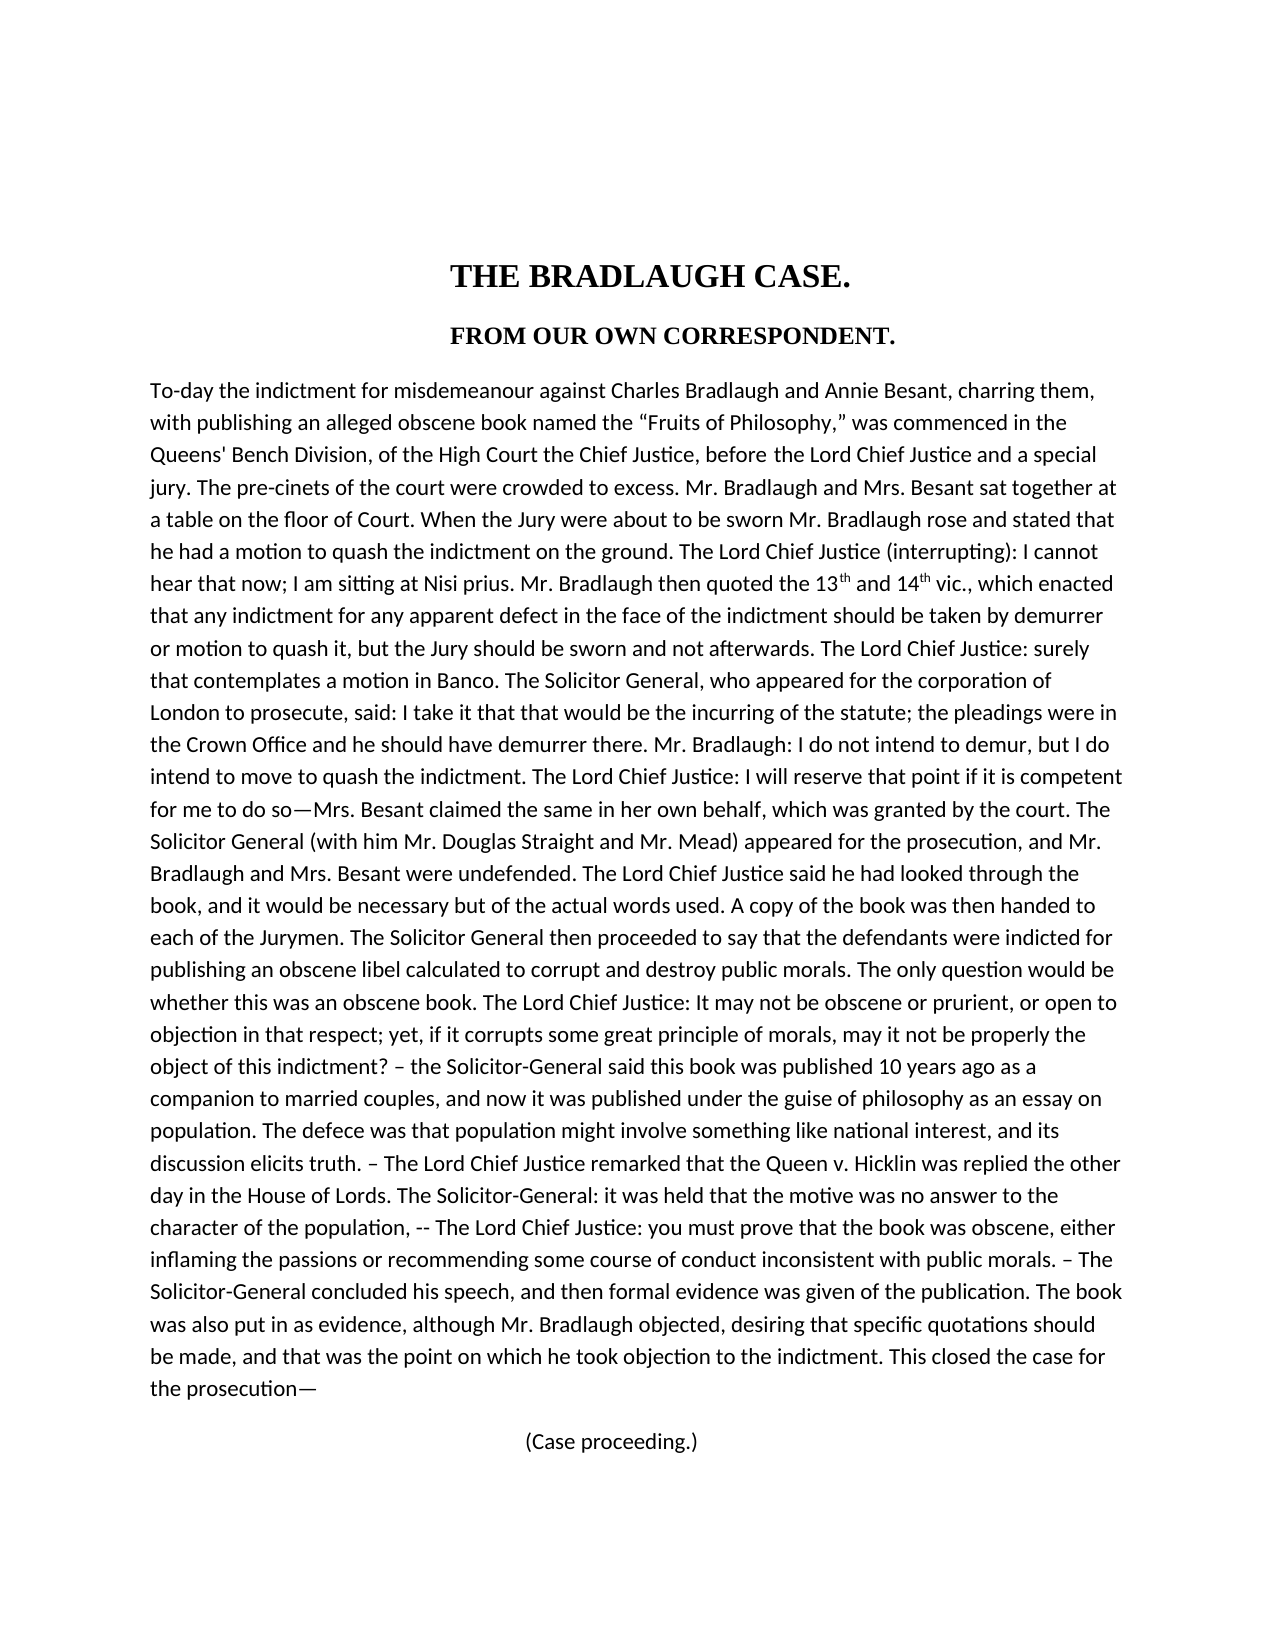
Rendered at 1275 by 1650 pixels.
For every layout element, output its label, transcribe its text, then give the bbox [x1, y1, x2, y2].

text THE BRADLAUGH CASE. [150, 256, 1125, 294]
text (Case proceeding.) [450, 1427, 1125, 1455]
text FROM OUR OWN CORRESPONDENT. [150, 321, 1125, 350]
text To-day the indictment for misdemeanour against Charles Bradlaugh and Annie Besant, charring them, with publishing an alleged obscene book named the “Fruits of Philosophy,” was commenced in the Queens' Bench Division, of the High Court the Chief Justice, before the Lord Chief Justice and a special jury. The pre-cinets of the court were crowded to excess. Mr. Bradlaugh and Mrs. Besant sat together at a table on the floor of Court. When the Jury were about to be sworn Mr. Bradlaugh rose and stated that he had a motion to quash the indictment on the ground. The Lord Chief Justice (interrupting): I cannot hear that now; I am sitting at Nisi prius. Mr. Bradlaugh then quoted the 13th and 14th vic., which enacted that any indictment for any apparent defect in the face of the indictment should be taken by demurrer or motion to quash it, but the Jury should be sworn and not afterwards. The Lord Chief Justice: surely that contemplates a motion in Banco. The Solicitor General, who appeared for the corporation of London to prosecute, said: I take it that that would be the incurring of the statute; the pleadings were in the Crown Office and he should have demurrer there. Mr. Bradlaugh: I do not intend to demur, but I do intend to move to quash the indictment. The Lord Chief Justice: I will reserve that point if it is competent for me to do so—Mrs. Besant claimed the same in her own behalf, which was granted by the court. The Solicitor General (with him Mr. Douglas Straight and Mr. Mead) appeared for the prosecution, and Mr. Bradlaugh and Mrs. Besant were undefended. The Lord Chief Justice said he had looked through the book, and it would be necessary but of the actual words used. A copy of the book was then handed to each of the Jurymen. The Solicitor General then proceeded to say that the defendants were indicted for publishing an obscene libel calculated to corrupt and destroy public morals. The only question would be whether this was an obscene book. The Lord Chief Justice: It may not be obscene or prurient, or open to objection in that respect; yet, if it corrupts some great principle of morals, may it not be properly the object of this indictment? – the Solicitor-General said this book was published 10 years ago as a companion to married couples, and now it was published under the guise of philosophy as an essay on population. The defece was that population might involve something like national interest, and its discussion elicits truth. – The Lord Chief Justice remarked that the Queen v. Hicklin was replied the other day in the House of Lords. The Solicitor-General: it was held that the motive was no answer to the character of the population, -- The Lord Chief Justice: you must prove that the book was obscene, either inflaming the passions or recommending some course of conduct inconsistent with public morals. – The Solicitor-General concluded his speech, and then formal evidence was given of the publication. The book was also put in as evidence, although Mr. Bradlaugh objected, desiring that specific quotations should be made, and that was the point on which he took objection to the indictment. This closed the case for the prosecution— [150, 376, 1125, 1402]
